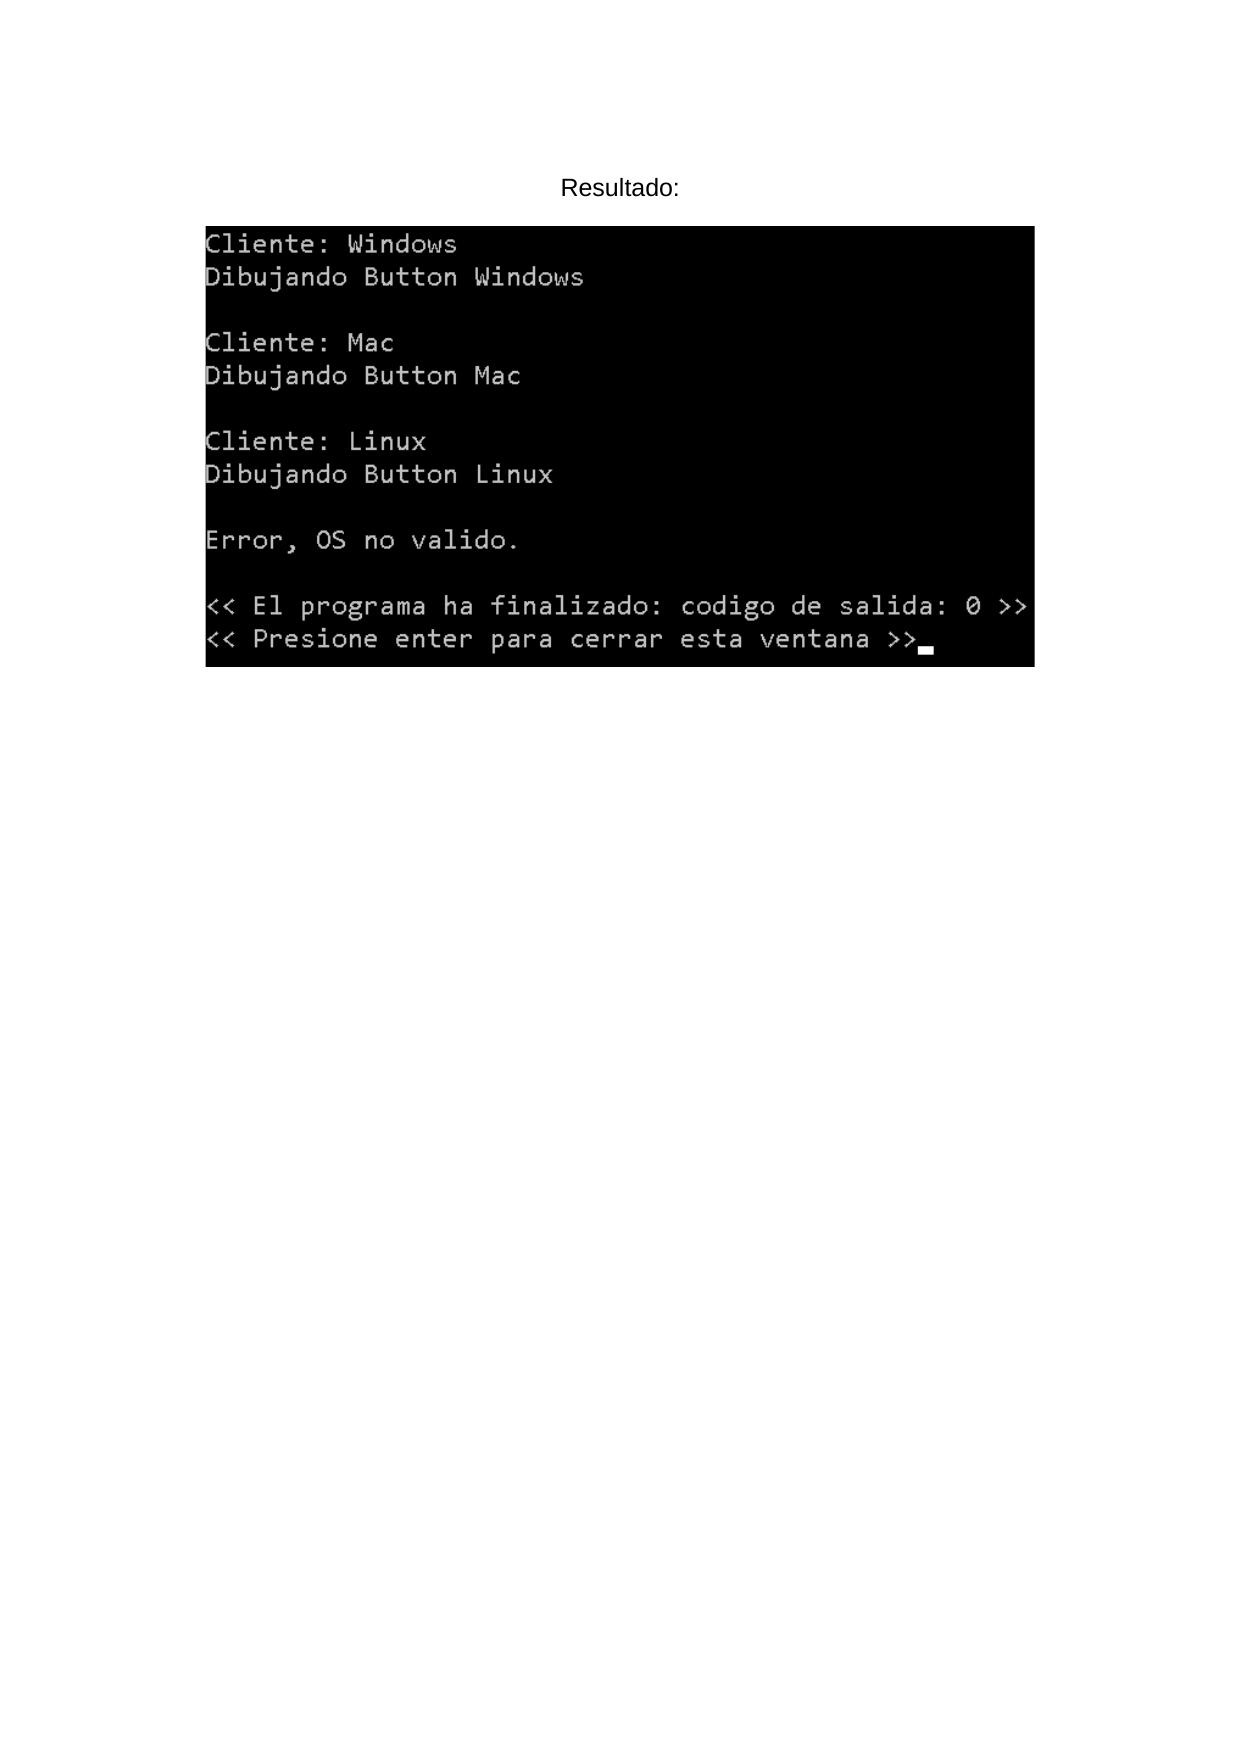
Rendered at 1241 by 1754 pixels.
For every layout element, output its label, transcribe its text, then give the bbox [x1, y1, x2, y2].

text Resultado: [177, 173, 1063, 201]
picture [205, 226, 1035, 667]
